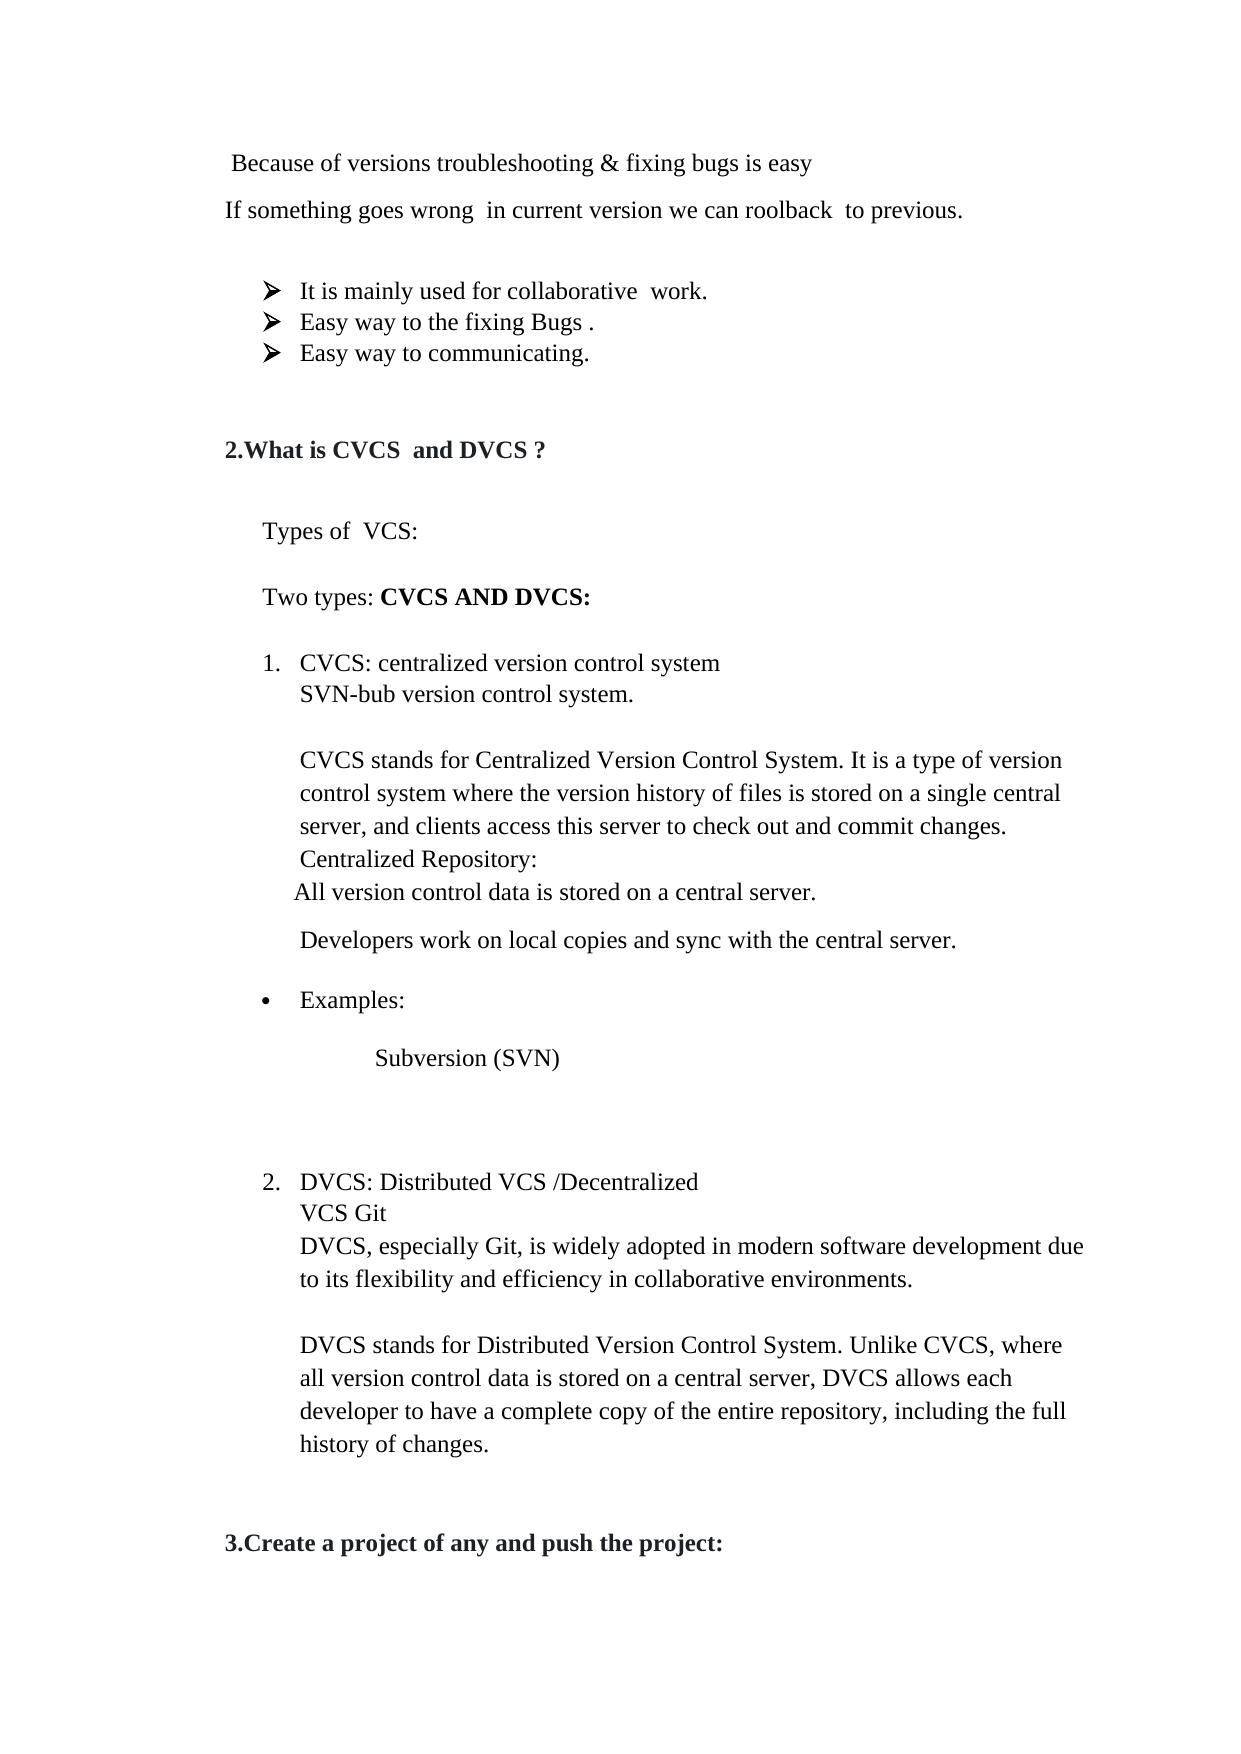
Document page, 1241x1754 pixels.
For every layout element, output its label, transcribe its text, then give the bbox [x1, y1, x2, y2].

list Examples: [262, 985, 1092, 1014]
list Easy way to the fixing Bugs . [262, 307, 1092, 336]
text Types of VCS: [262, 516, 1092, 545]
text 3.Create a project of any and push the project: [224, 1528, 1092, 1557]
text Developers work on local copies and sync with the central server. [224, 925, 1092, 954]
list SVN-bub version control system. [299, 679, 1092, 708]
text If something goes wrong in current version we can roolback to previous. [224, 195, 1092, 224]
list It is mainly used for collaborative work. [262, 276, 1092, 305]
list VCS Git [299, 1198, 1092, 1227]
text All version control data is stored on a central server. [224, 877, 1092, 906]
text Two types: CVCS AND DVCS: [262, 582, 1092, 611]
text 2.What is CVCS and DVCS ? [224, 435, 1092, 464]
list CVCS stands for Centralized Version Control System. It is a type of version control system where the version history of files is stored on a single central server, and clients access this server to check out and commit changes. [299, 745, 1092, 840]
list Easy way to communicating. [262, 338, 1092, 367]
list DVCS, especially Git, is widely adopted in modern software development due to its flexibility and efficiency in collaborative environments. [299, 1231, 1092, 1293]
text Subversion (SVN) [374, 1043, 1092, 1072]
list DVCS stands for Distributed Version Control System. Unlike CVCS, where all version control data is stored on a central server, DVCS allows each developer to have a complete copy of the entire repository, including the full history of changes. [299, 1330, 1092, 1458]
list CVCS: centralized version control system [262, 648, 1092, 677]
list DVCS: Distributed VCS /Decentralized [262, 1167, 1092, 1196]
text Because of versions troubleshooting & fixing bugs is easy [224, 148, 1092, 176]
list Centralized Repository: [299, 844, 1092, 873]
